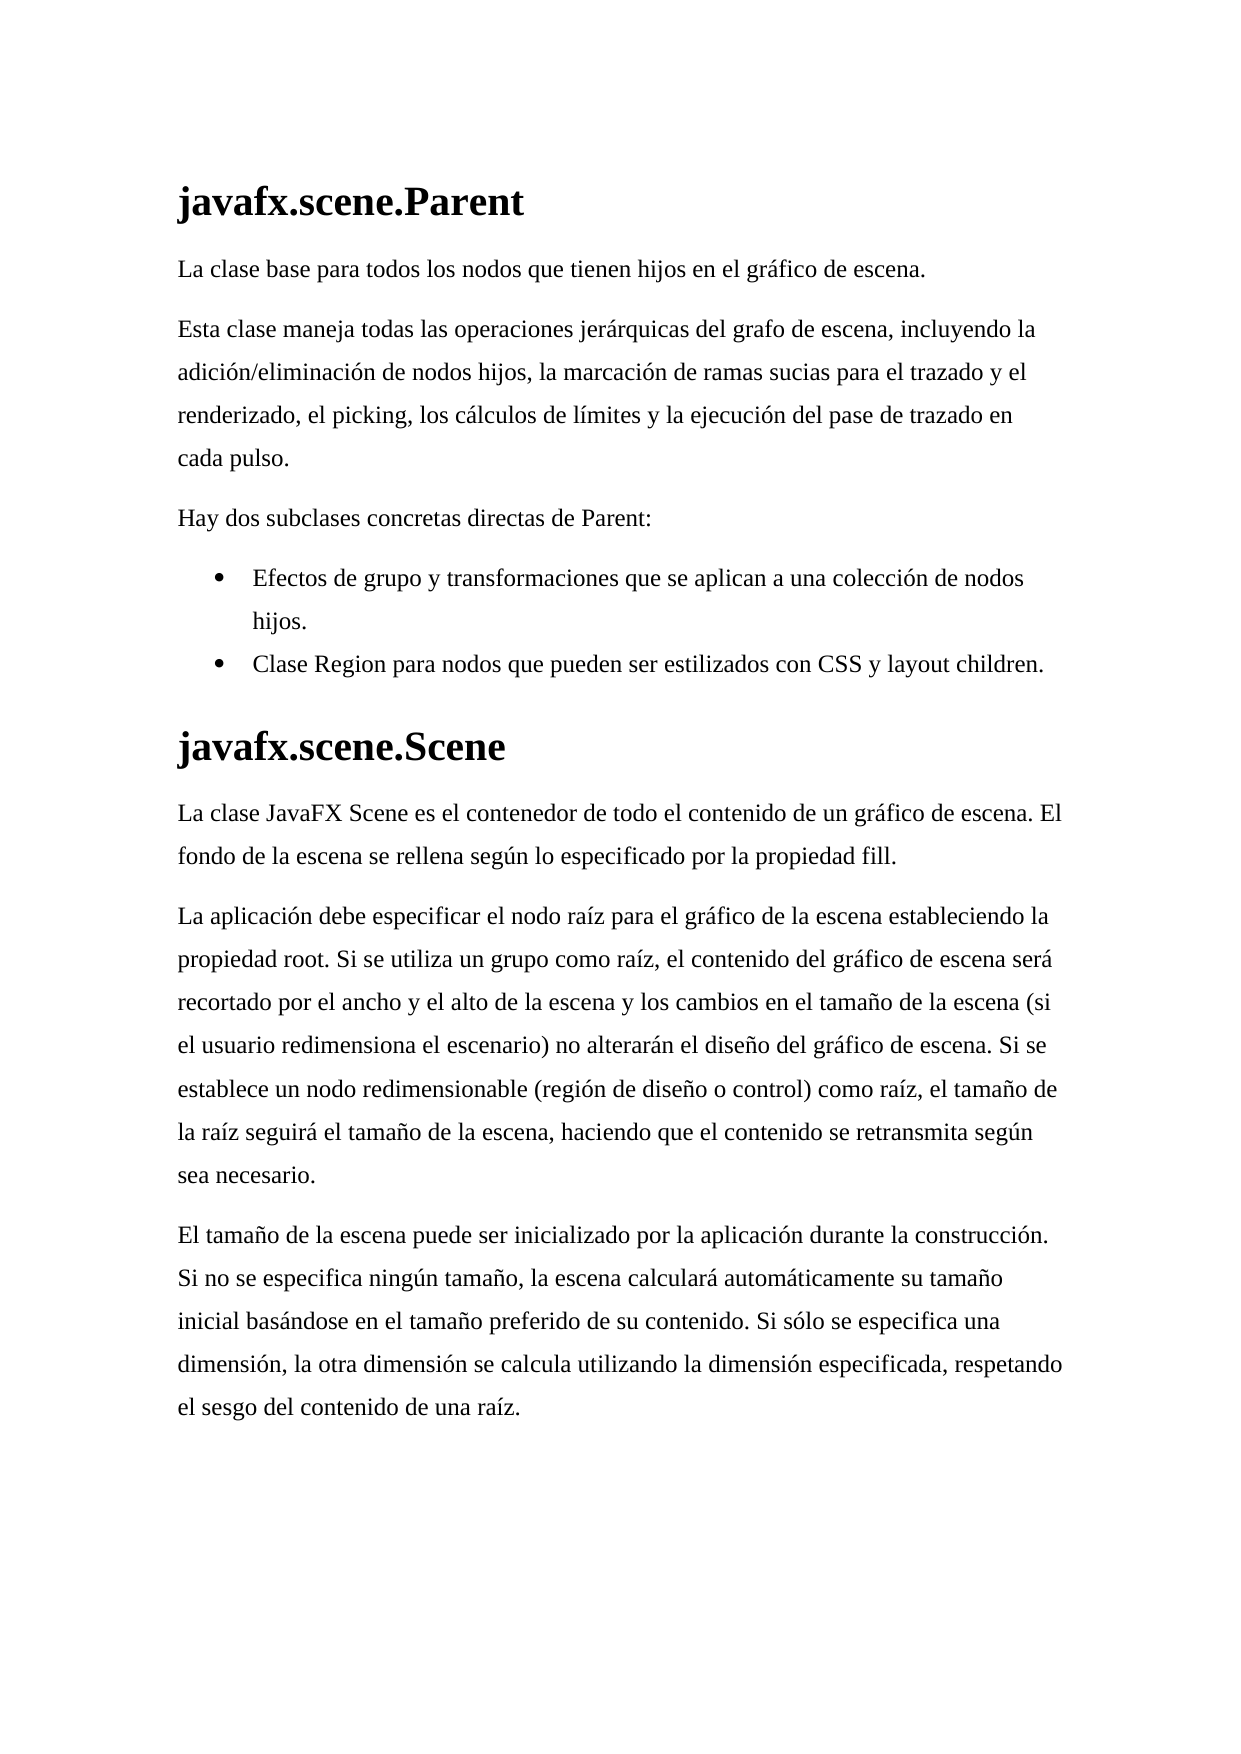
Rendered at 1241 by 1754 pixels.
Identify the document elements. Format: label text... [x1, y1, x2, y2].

text El tamaño de la escena puede ser inicializado por la aplicación durante la construcción. Si no se especifica ningún tamaño, la escena calculará automáticamente su tamaño inicial basándose en el tamaño preferido de su contenido. Si sólo se especifica una dimensión, la otra dimensión se calcula utilizando la dimensión especificada, respetando el sesgo del contenido de una raíz. [177, 1220, 1063, 1421]
text Esta clase maneja todas las operaciones jerárquicas del grafo de escena, incluyendo la adición/eliminación de nodos hijos, la marcación de ramas sucias para el trazado y el renderizado, el picking, los cálculos de límites y la ejecución del pase de trazado en cada pulso. [177, 314, 1063, 472]
text La aplicación debe especificar el nodo raíz para el gráfico de la escena estableciendo la propiedad root. Si se utiliza un grupo como raíz, el contenido del gráfico de escena será recortado por el ancho y el alto de la escena y los cambios en el tamaño de la escena (si el usuario redimensiona el escenario) no alterarán el diseño del gráfico de escena. Si se establece un nodo redimensionable (región de diseño o control) como raíz, el tamaño de la raíz seguirá el tamaño de la escena, haciendo que el contenido se retransmita según sea necesario. [177, 901, 1063, 1189]
list Efectos de grupo y transformaciones que se aplican a una colección de nodos hijos. [215, 563, 1063, 634]
list Clase Region para nodos que pueden ser estilizados con CSS y layout children. [215, 649, 1063, 678]
text La clase base para todos los nodos que tienen hijos en el gráfico de escena. [177, 254, 1063, 283]
text Hay dos subclases concretas directas de Parent: [177, 503, 1063, 532]
text La clase JavaFX Scene es el contenedor de todo el contenido de un gráfico de escena. El fondo de la escena se rellena según lo especificado por la propiedad fill. [177, 798, 1063, 870]
subtitle javafx.scene.Parent [177, 177, 1063, 225]
subtitle javafx.scene.Scene [177, 721, 1063, 769]
